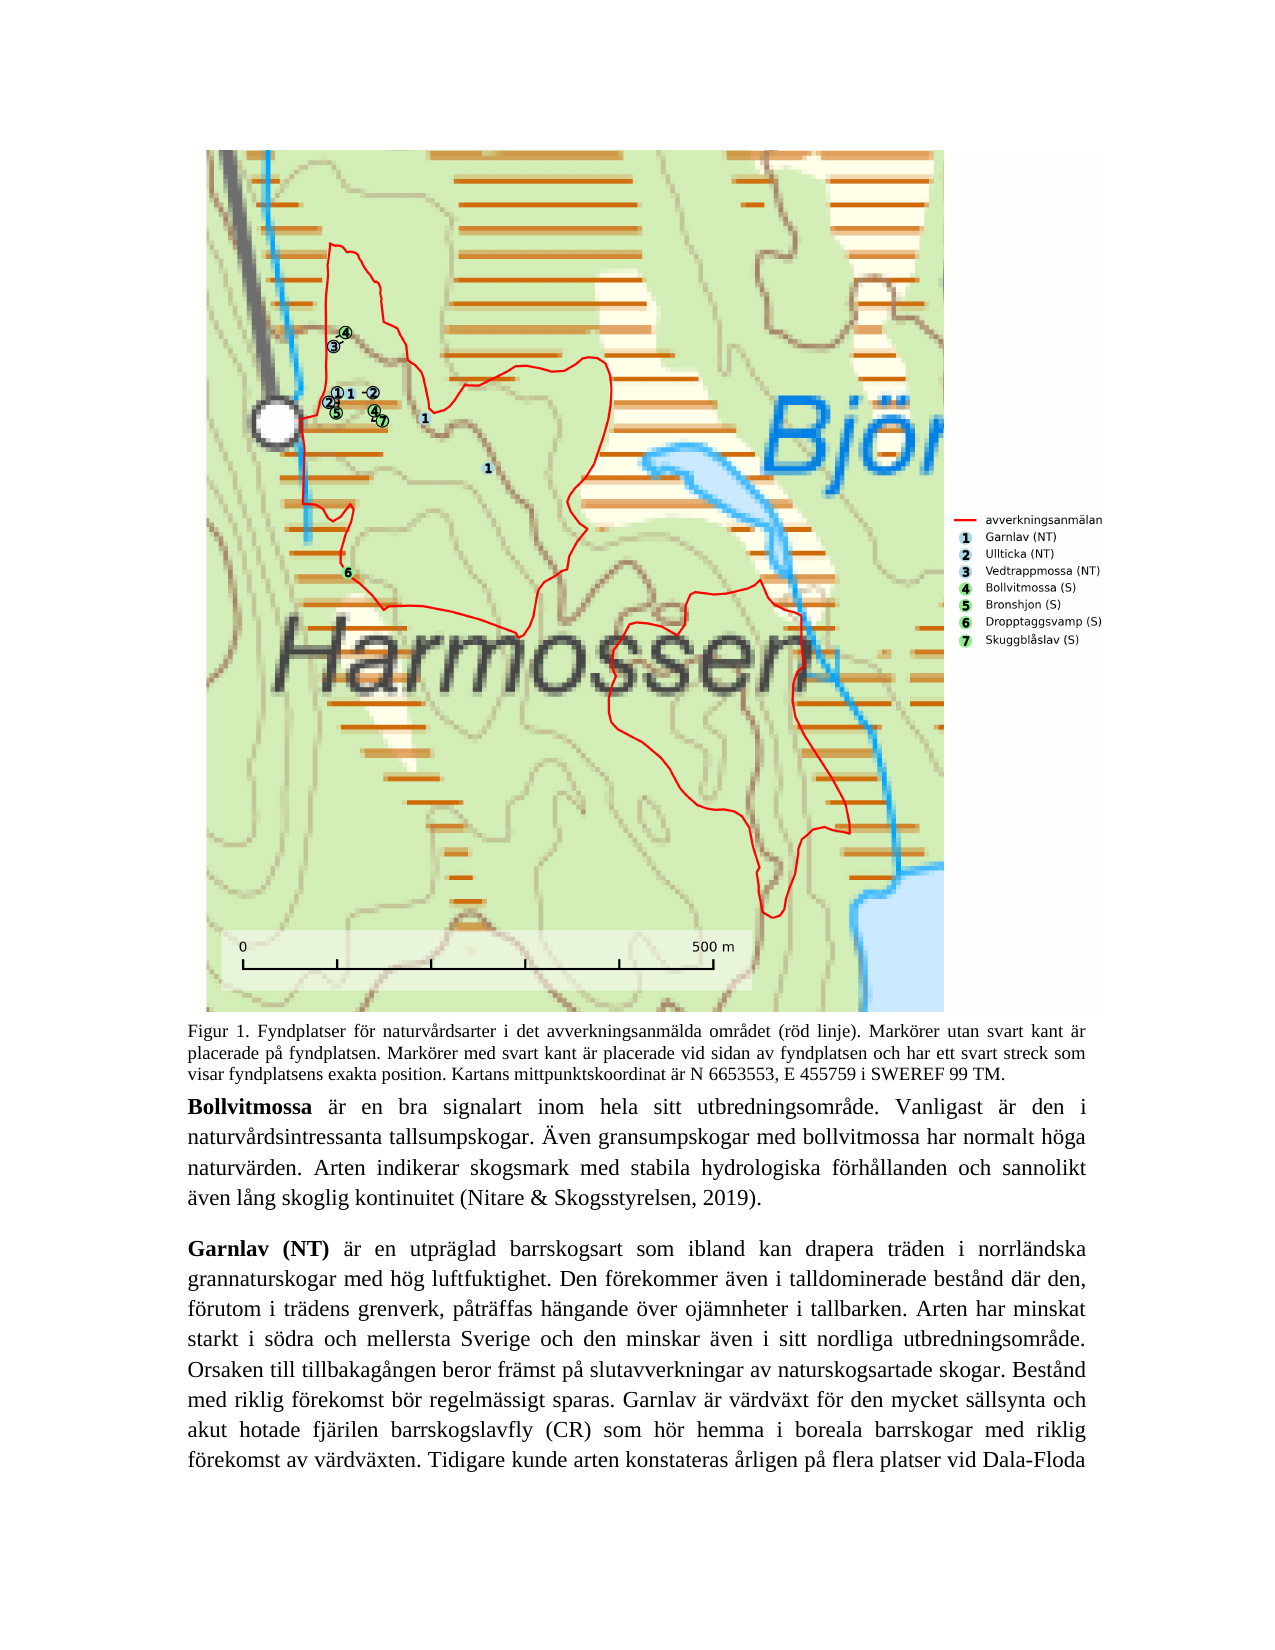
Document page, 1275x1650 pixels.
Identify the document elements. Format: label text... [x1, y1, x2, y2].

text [187, 1235, 1087, 1473]
picture [206, 150, 1107, 1012]
text Bollvitmossa är en bra signalart inom hela sitt utbredningsområde. Vanligast är den i naturvårdsintressanta tallsumpskogar. Även gransumpskogar med bollvitmossa har normalt höga naturvärden. Arten indikerar skogsmark med stabila hydrologiska förhållanden och sannolikt även lång skoglig kontinuitet (Nitare & Skogsstyrelsen, 2019). [187, 1093, 1087, 1210]
text Figur 1. Fyndplatser för naturvårdsarter i det avverkningsanmälda området (röd linje). Markörer utan svart kant är placerade på fyndplatsen. Markörer med svart kant är placerade vid sidan av fyndplatsen och har ett svart streck som visar fyndplatsens exakta position. Kartans mittpunktskoordinat är N 6653553, E 455759 i SWEREF 99 TM. [187, 1020, 1087, 1085]
